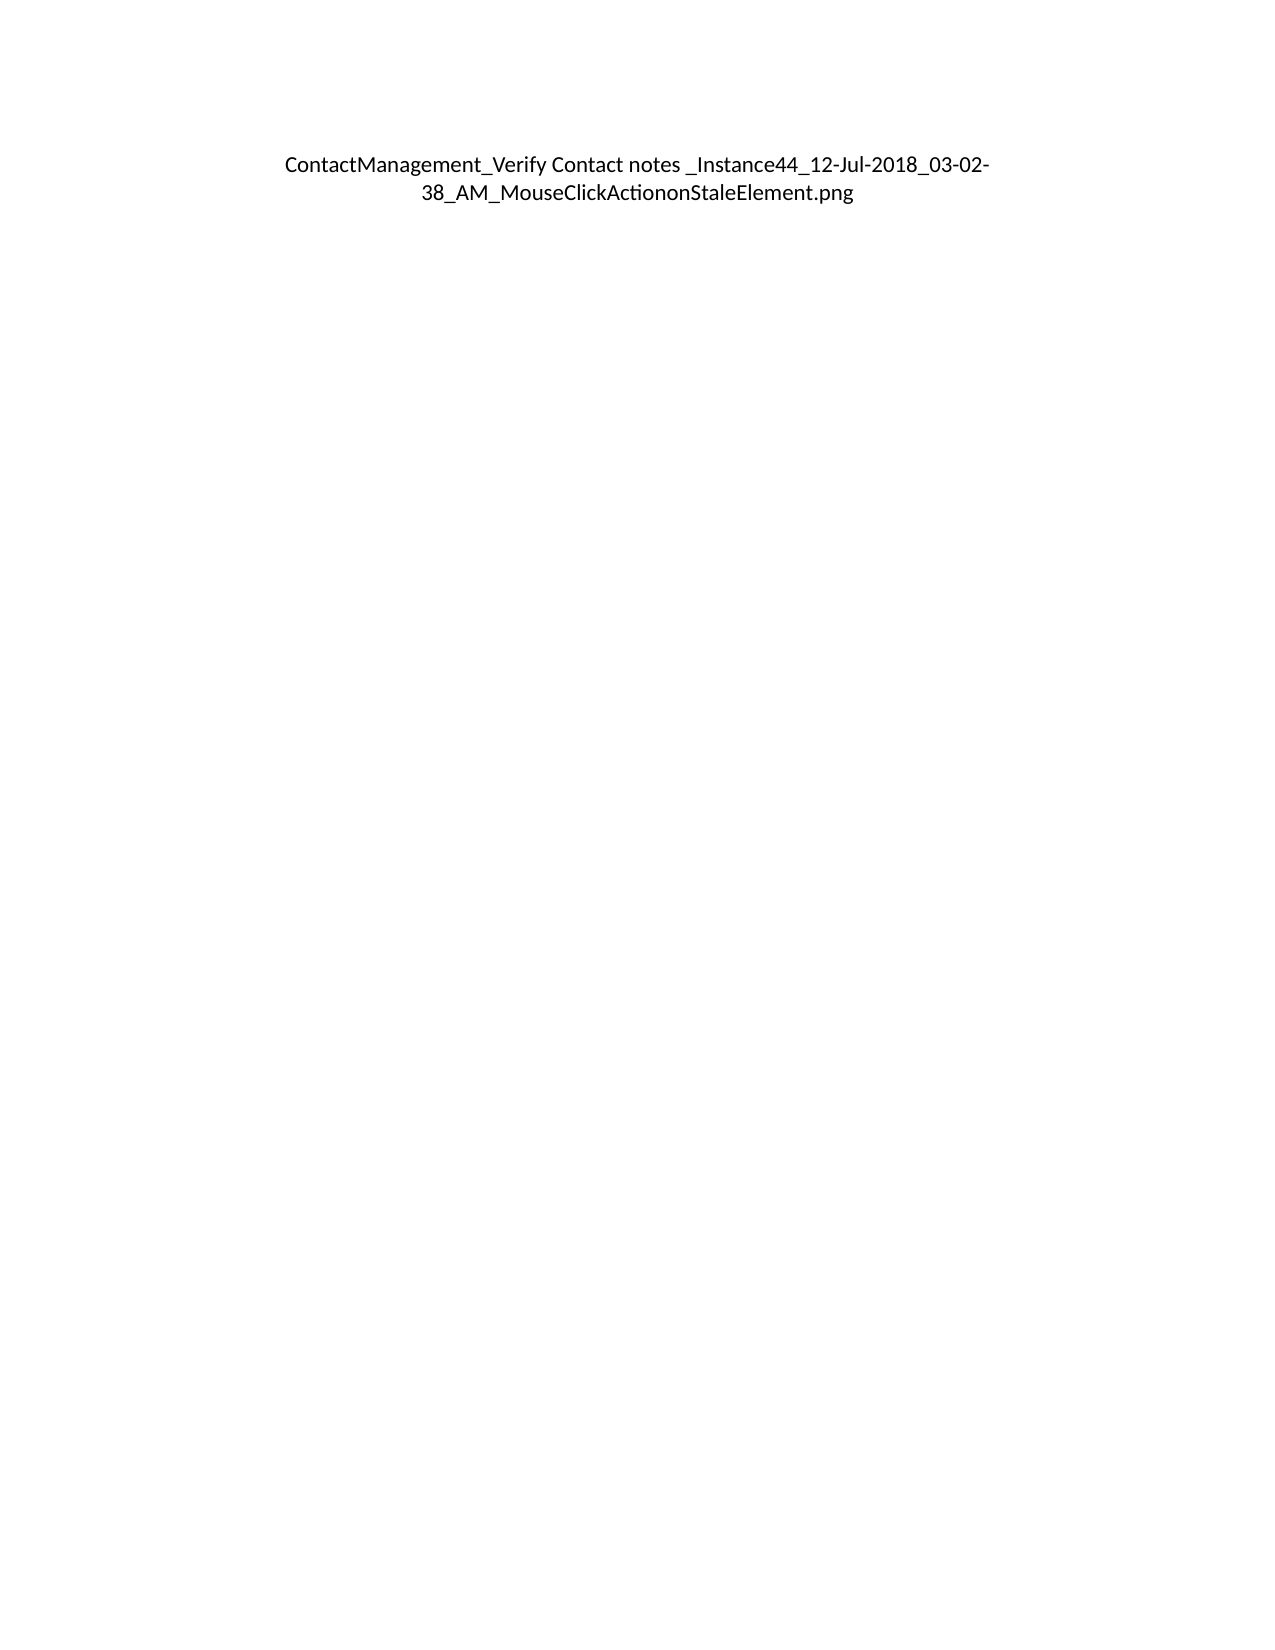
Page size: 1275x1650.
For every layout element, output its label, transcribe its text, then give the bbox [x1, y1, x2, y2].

text ContactManagement_Verify Contact notes _Instance44_12-Jul-2018_03-02-38_AM_MouseClickActiononStaleElement.png [150, 150, 1125, 218]
